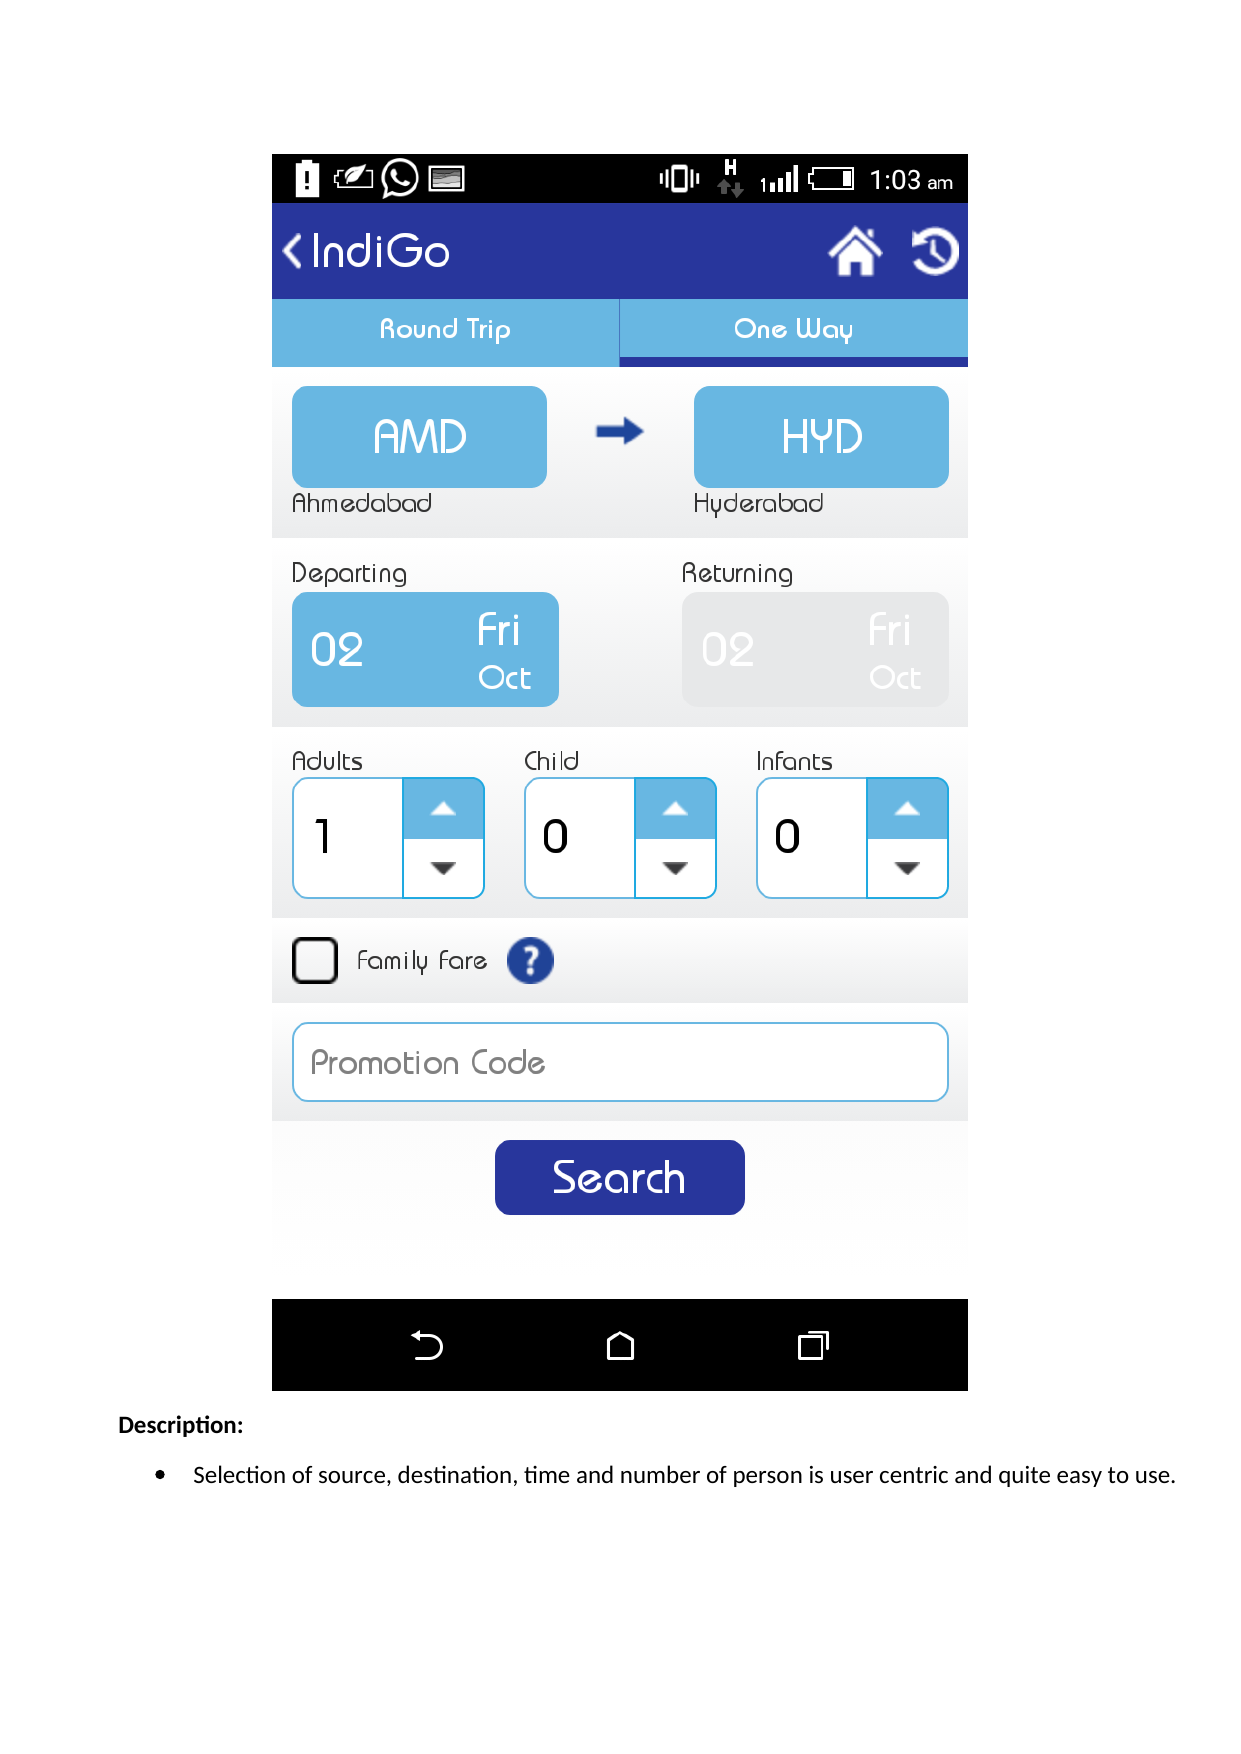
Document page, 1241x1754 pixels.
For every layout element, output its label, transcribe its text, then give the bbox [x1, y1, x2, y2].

list Selection of source, destination, time and number of person is user centric and quite easy to use. [156, 1459, 1181, 1489]
picture [272, 154, 968, 1391]
text Description: [89, 1409, 1181, 1440]
